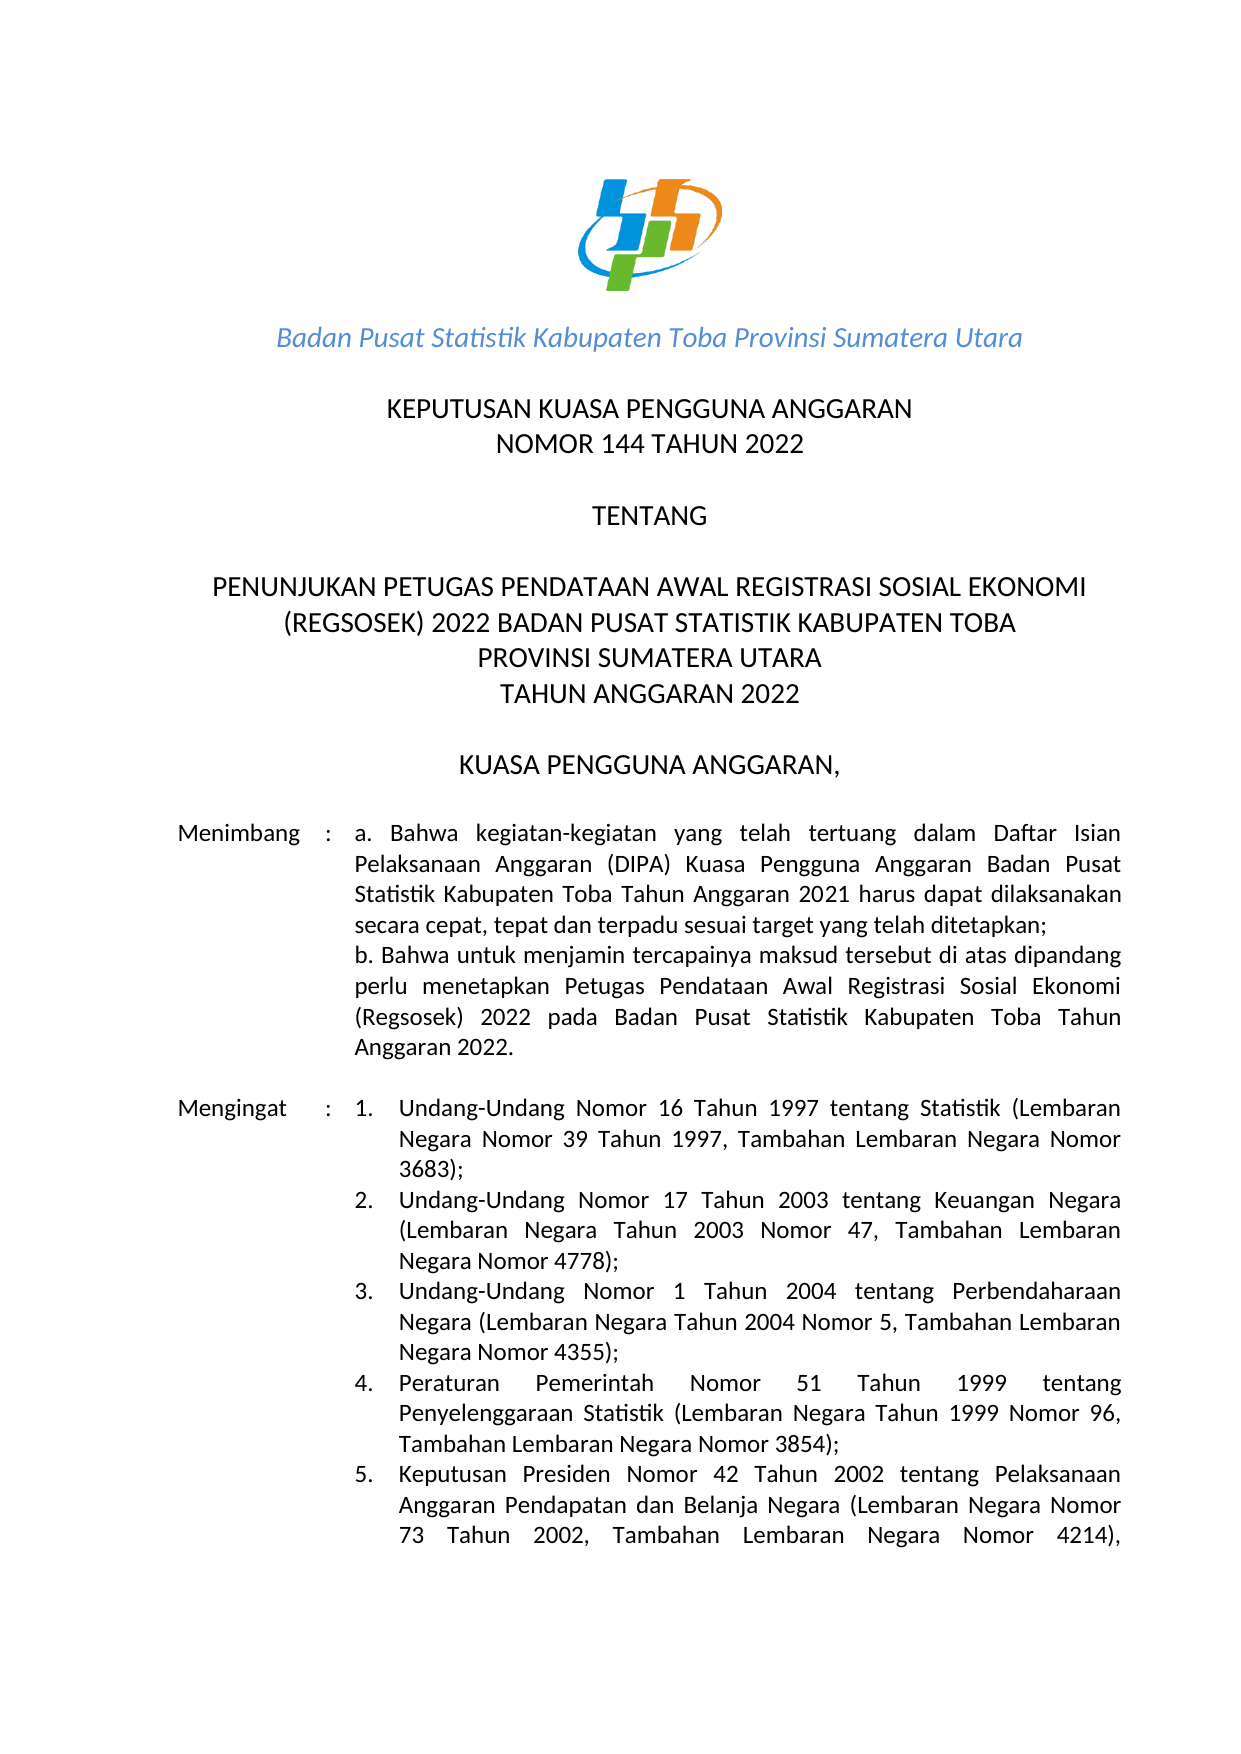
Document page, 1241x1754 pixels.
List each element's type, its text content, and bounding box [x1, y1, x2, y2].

text Mengingat : 1. Undang-Undang Nomor 16 Tahun 1997 tentang Statistik (Lembaran Negara Nomor 39 Tahun 1997, Tambahan Lembaran Negara Nomor 3683); [177, 1092, 1122, 1184]
text Badan Pusat Statistik Kabupaten Toba Provinsi Sumatera Utara [177, 319, 1122, 354]
text 4. Peraturan Pemerintah Nomor 51 Tahun 1999 tentang Penyelenggaraan Statistik (Lembaran Negara Tahun 1999 Nomor 96, Tambahan Lembaran Negara Nomor 3854); [177, 1367, 1122, 1458]
text 3. Undang-Undang Nomor 1 Tahun 2004 tentang Perbendaharaan Negara (Lembaran Negara Tahun 2004 Nomor 5, Tambahan Lembaran Negara Nomor 4355); [177, 1275, 1122, 1367]
text TAHUN ANGGARAN 2022 [177, 675, 1122, 711]
text PENUNJUKAN PETUGAS PENDATAAN AWAL REGISTRASI SOSIAL EKONOMI (REGSOSEK) 2022 BADAN PUSAT STATISTIK KABUPATEN TOBA [177, 568, 1122, 639]
text NOMOR 144 TAHUN 2022 [177, 426, 1122, 461]
text KUASA PENGGUNA ANGGARAN, [177, 746, 1122, 782]
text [177, 1458, 1122, 1550]
text TENTANG [177, 497, 1122, 532]
text Menimbang : a. Bahwa kegiatan-kegiatan yang telah tertuang dalam Daftar Isian Pelaksanaan Anggaran (DIPA) Kuasa Pengguna Anggaran Badan Pusat Statistik Kabupaten Toba Tahun Anggaran 2021 harus dapat dilaksanakan secara cepat, tepat dan terpadu sesuai target yang telah ditetapkan; [177, 817, 1122, 939]
text b. Bahwa untuk menjamin tercapainya maksud tersebut di atas dipandang perlu menetapkan Petugas Pendataan Awal Registrasi Sosial Ekonomi (Regsosek) 2022 pada Badan Pusat Statistik Kabupaten Toba Tahun Anggaran 2022. [177, 939, 1122, 1062]
text KEPUTUSAN KUASA PENGGUNA ANGGARAN [177, 390, 1122, 426]
text 2. Undang-Undang Nomor 17 Tahun 2003 tentang Keuangan Negara (Lembaran Negara Tahun 2003 Nomor 47, Tambahan Lembaran Negara Nomor 4778); [177, 1184, 1122, 1275]
picture [577, 177, 723, 291]
text PROVINSI SUMATERA UTARA [177, 639, 1122, 675]
